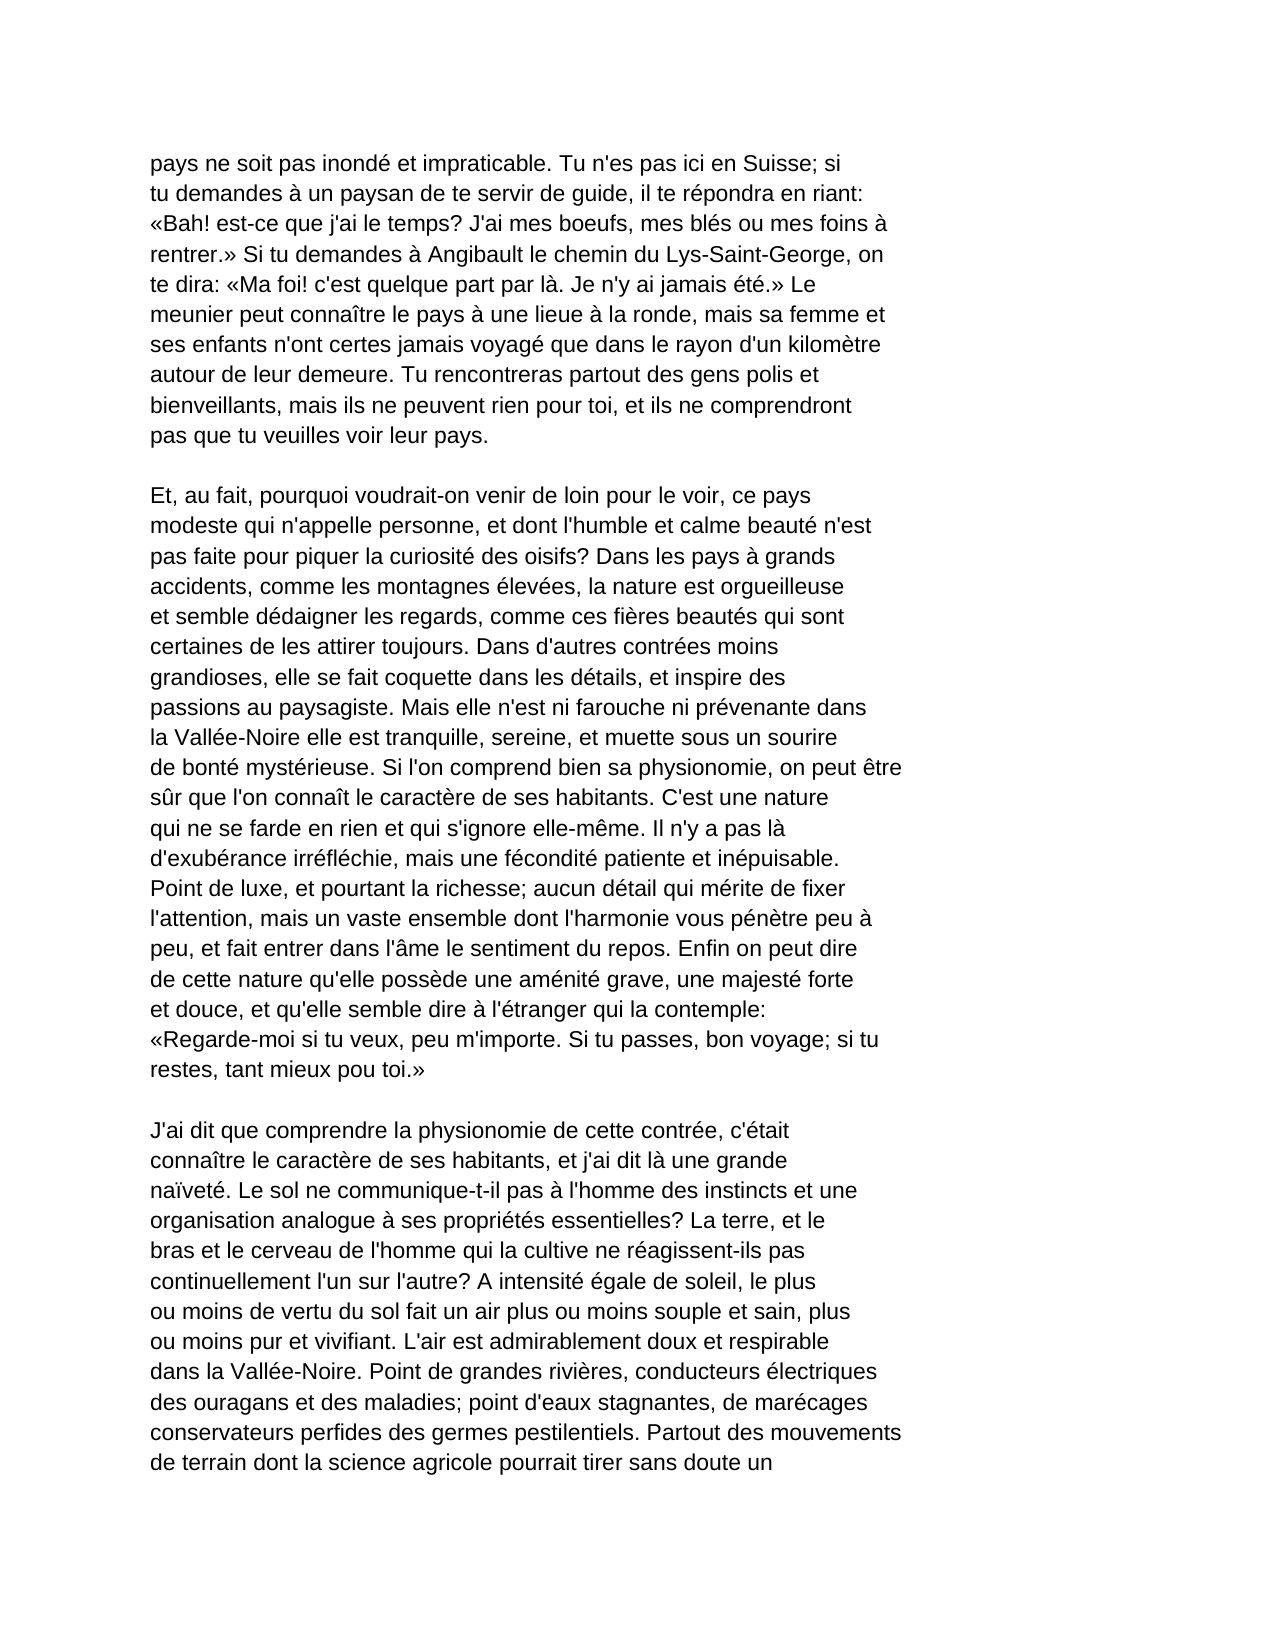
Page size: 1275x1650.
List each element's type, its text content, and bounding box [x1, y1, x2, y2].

text grandioses, elle se fait coquette dans les détails, et inspire des [150, 663, 1125, 690]
text continuellement l'un sur l'autre? A intensité égale de soleil, le plus [150, 1268, 1125, 1294]
text de bonté mystérieuse. Si l'on comprend bien sa physionomie, on peut être [150, 754, 1125, 781]
text peu, et fait entrer dans l'âme le sentiment du repos. Enfin on peut dire [150, 935, 1125, 962]
text conservateurs perfides des germes pestilentiels. Partout des mouvements [150, 1419, 1125, 1445]
text modeste qui n'appelle personne, et dont l'humble et calme beauté n'est [150, 512, 1125, 539]
text et douce, et qu'elle semble dire à l'étranger qui la contemple: [150, 996, 1125, 1022]
text bras et le cerveau de l'homme qui la cultive ne réagissent-ils pas [150, 1237, 1125, 1264]
text te dira: «Ma foi! c'est quelque part par là. Je n'y ai jamais été.» Le [150, 271, 1125, 297]
text qui ne se farde en rien et qui s'ignore elle-même. Il n'y a pas là [150, 814, 1125, 841]
text «Regarde-moi si tu veux, peu m'importe. Si tu passes, bon voyage; si tu [150, 1026, 1125, 1052]
text pas que tu veuilles voir leur pays. [150, 422, 1125, 448]
text Point de luxe, et pourtant la richesse; aucun détail qui mérite de fixer [150, 875, 1125, 901]
text ou moins de vertu du sol fait un air plus ou moins souple et sain, plus [150, 1298, 1125, 1324]
text J'ai dit que comprendre la physionomie de cette contrée, c'était [150, 1117, 1125, 1143]
text connaître le caractère de ses habitants, et j'ai dit là une grande [150, 1147, 1125, 1173]
text organisation analogue à ses propriétés essentielles? La terre, et le [150, 1207, 1125, 1234]
text naïveté. Le sol ne communique-t-il pas à l'homme des instincts et une [150, 1177, 1125, 1203]
text des ouragans et des maladies; point d'eaux stagnantes, de marécages [150, 1388, 1125, 1415]
text rentrer.» Si tu demandes à Angibault le chemin du Lys-Saint-George, on [150, 241, 1125, 267]
text de terrain dont la science agricole pourrait tirer sans doute un [150, 1449, 1125, 1475]
text «Bah! est-ce que j'ai le temps? J'ai mes boeufs, mes blés ou mes foins à [150, 210, 1125, 237]
text sûr que l'on connaît le caractère de ses habitants. C'est une nature [150, 784, 1125, 811]
text pas faite pour piquer la curiosité des oisifs? Dans les pays à grands [150, 543, 1125, 569]
text Et, au fait, pourquoi voudrait-on venir de loin pour le voir, ce pays [150, 482, 1125, 509]
text l'attention, mais un vaste ensemble dont l'harmonie vous pénètre peu à [150, 905, 1125, 932]
text tu demandes à un paysan de te servir de guide, il te répondra en riant: [150, 180, 1125, 207]
text et semble dédaigner les regards, comme ces fières beautés qui sont [150, 603, 1125, 629]
text accidents, comme les montagnes élevées, la nature est orgueilleuse [150, 573, 1125, 599]
text la Vallée-Noire elle est tranquille, sereine, et muette sous un sourire [150, 724, 1125, 750]
text de cette nature qu'elle possède une aménité grave, une majesté forte [150, 966, 1125, 992]
text pays ne soit pas inondé et impraticable. Tu n'es pas ici en Suisse; si [150, 150, 1125, 176]
text bienveillants, mais ils ne peuvent rien pour toi, et ils ne comprendront [150, 392, 1125, 418]
text autour de leur demeure. Tu rencontreras partout des gens polis et [150, 361, 1125, 388]
text d'exubérance irréfléchie, mais une fécondité patiente et inépuisable. [150, 845, 1125, 871]
text restes, tant mieux pou toi.» [150, 1056, 1125, 1083]
text certaines de les attirer toujours. Dans d'autres contrées moins [150, 633, 1125, 660]
text ou moins pur et vivifiant. L'air est admirablement doux et respirable [150, 1328, 1125, 1354]
text meunier peut connaître le pays à une lieue à la ronde, mais sa femme et [150, 301, 1125, 327]
text ses enfants n'ont certes jamais voyagé que dans le rayon d'un kilomètre [150, 331, 1125, 358]
text passions au paysagiste. Mais elle n'est ni farouche ni prévenante dans [150, 694, 1125, 720]
text dans la Vallée-Noire. Point de grandes rivières, conducteurs électriques [150, 1358, 1125, 1385]
